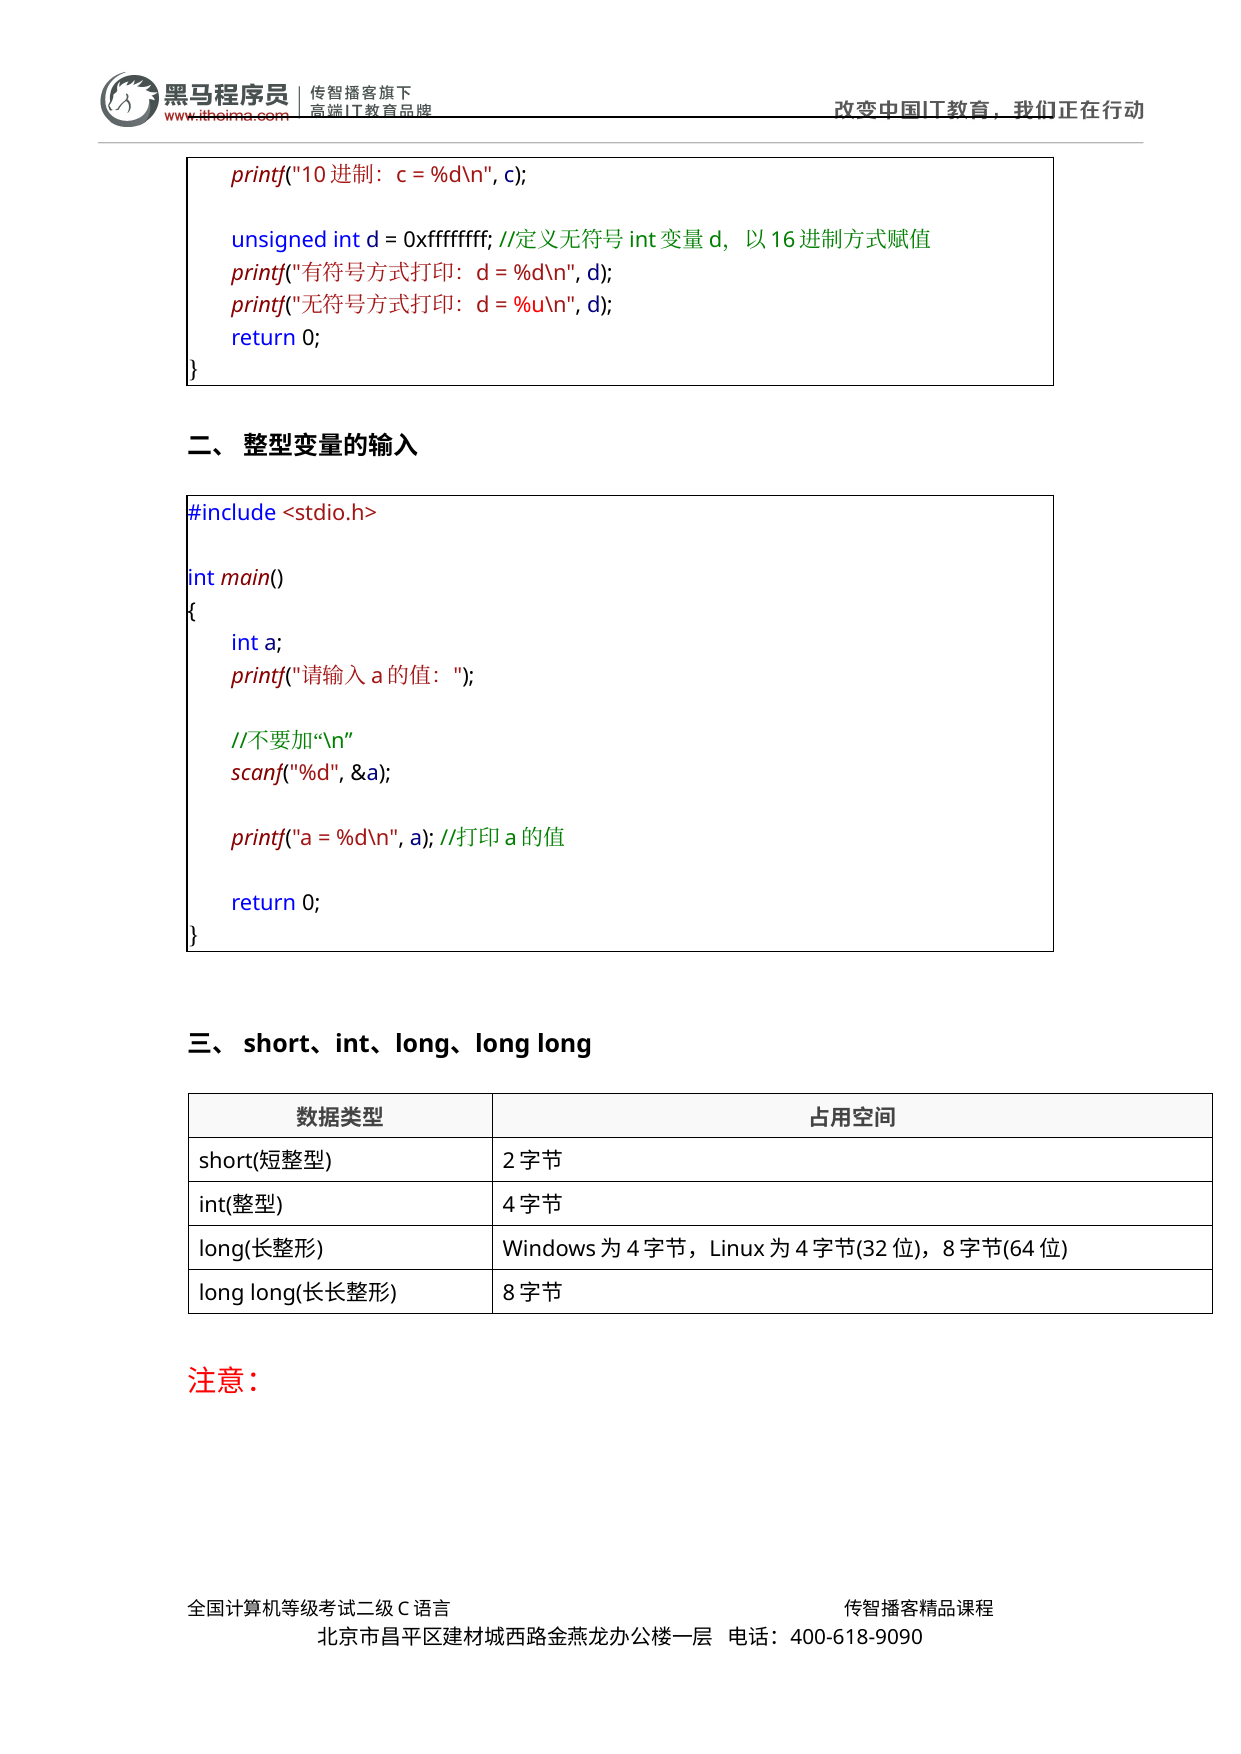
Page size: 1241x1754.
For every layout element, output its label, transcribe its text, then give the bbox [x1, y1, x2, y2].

text //不要加“\n” [188, 723, 1053, 756]
subtitle 二、 整型变量的输入 [187, 411, 1053, 476]
text int main() [188, 561, 1053, 593]
text } [188, 352, 1053, 385]
table_header 数据类型 [189, 1094, 492, 1137]
text int a; [188, 626, 1053, 658]
text #include <stdio.h> [188, 496, 1053, 528]
table_cell 4字节 [493, 1182, 1212, 1225]
subtitle 三、 short、int、long、long long [187, 1009, 1053, 1074]
text printf("有符号方式打印：d = %d\n", d); [188, 255, 1053, 288]
table_cell long long(长长整形) [189, 1270, 492, 1313]
text 注意： [187, 1346, 1053, 1411]
table_cell 2字节 [493, 1138, 1212, 1181]
table_cell long(长整形) [189, 1226, 492, 1269]
picture [0, 1, 1241, 151]
text } [188, 917, 1053, 951]
text return 0; [188, 320, 1053, 352]
text unsigned int d = 0xffffffff; //定义无符号int变量d，以16进制方式赋值 [188, 223, 1053, 255]
text { [188, 593, 1053, 626]
table_cell short(短整型) [189, 1138, 492, 1181]
table_header 占用空间 [493, 1094, 1212, 1137]
table_cell int(整型) [189, 1182, 492, 1225]
text printf("无符号方式打印：d = %u\n", d); [188, 288, 1053, 320]
table_cell 8字节 [493, 1270, 1212, 1313]
text printf("10进制：c = %d\n", c); [188, 158, 1053, 190]
text scanf("%d", &a); [188, 756, 1053, 788]
table_cell Windows为4字节，Linux为4字节(32位)，8字节(64位) [493, 1226, 1212, 1269]
text return 0; [188, 886, 1053, 917]
text printf("a = %d\n", a); //打印a的值 [188, 821, 1053, 853]
text printf("请输入a的值："); [188, 658, 1053, 691]
